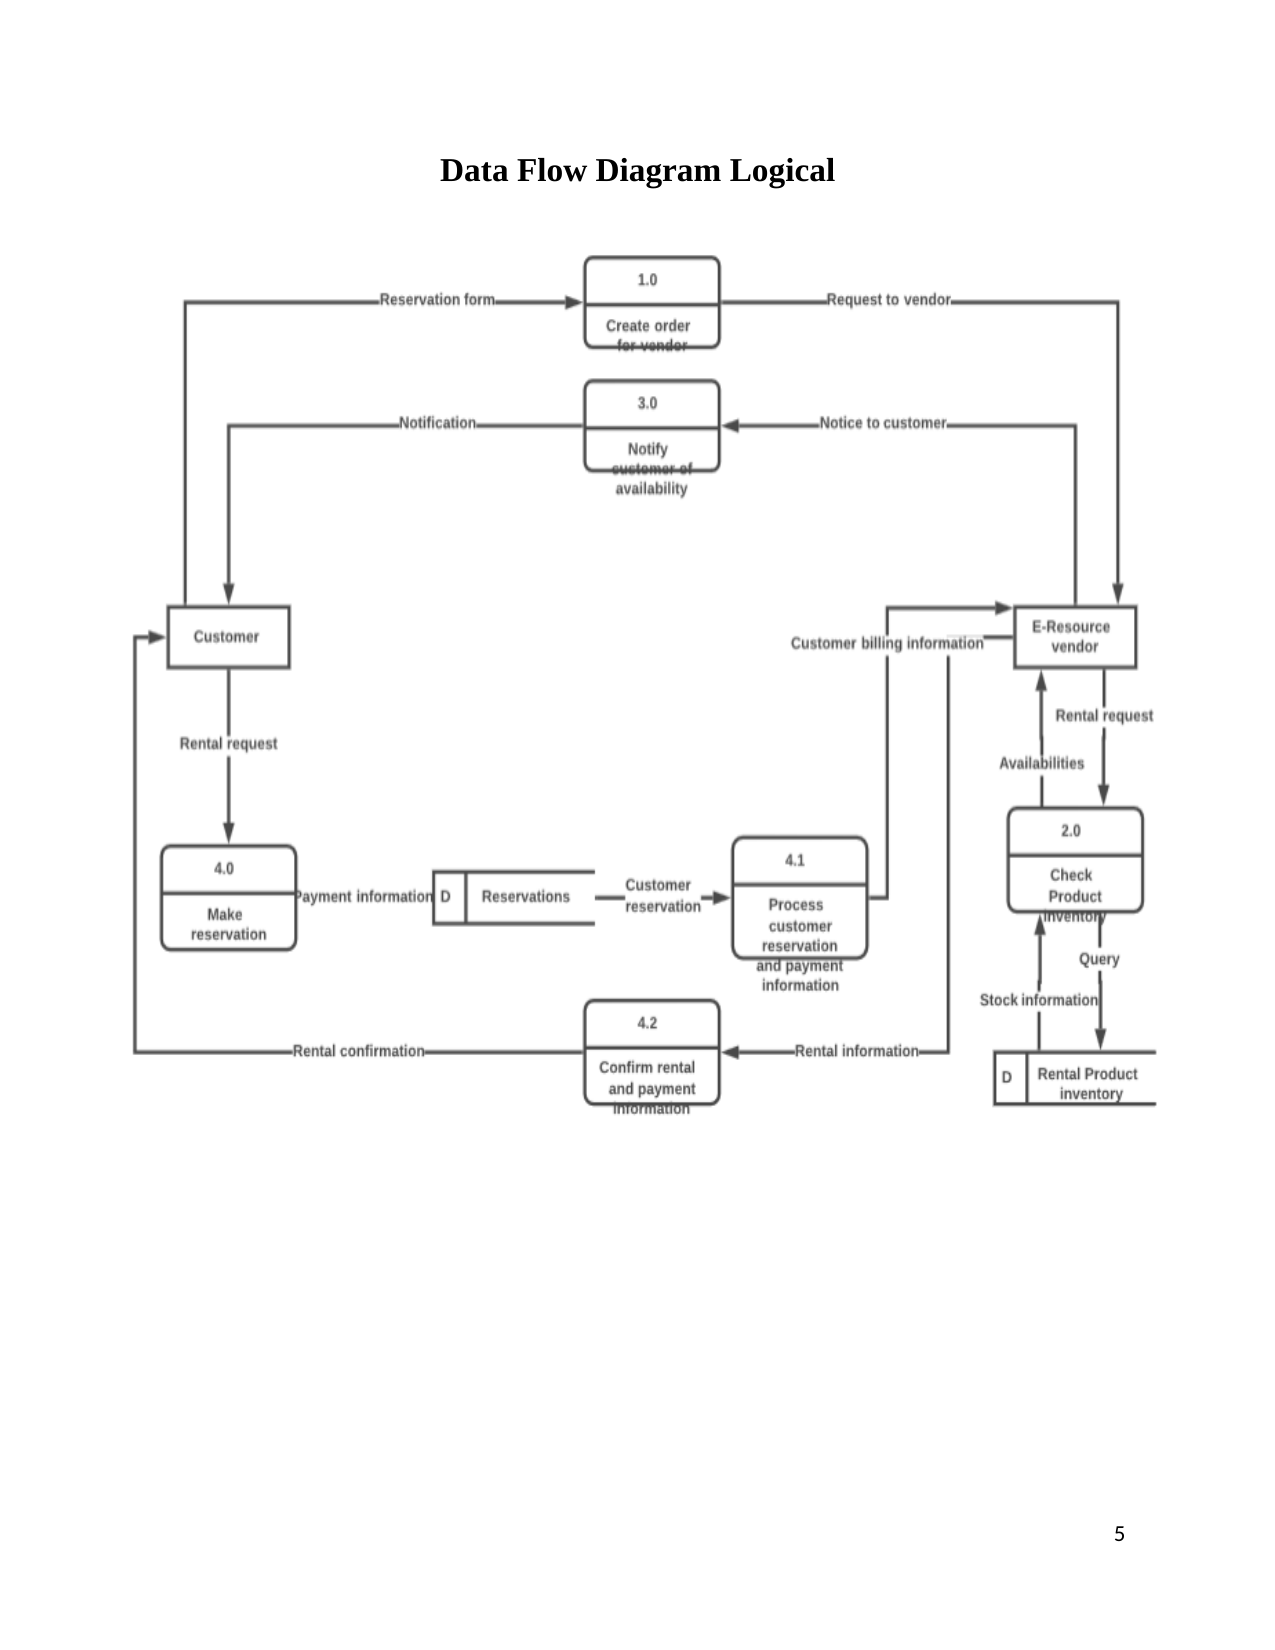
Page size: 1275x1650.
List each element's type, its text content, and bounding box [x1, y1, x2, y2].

text Data Flow Diagram Logical [150, 150, 1125, 188]
